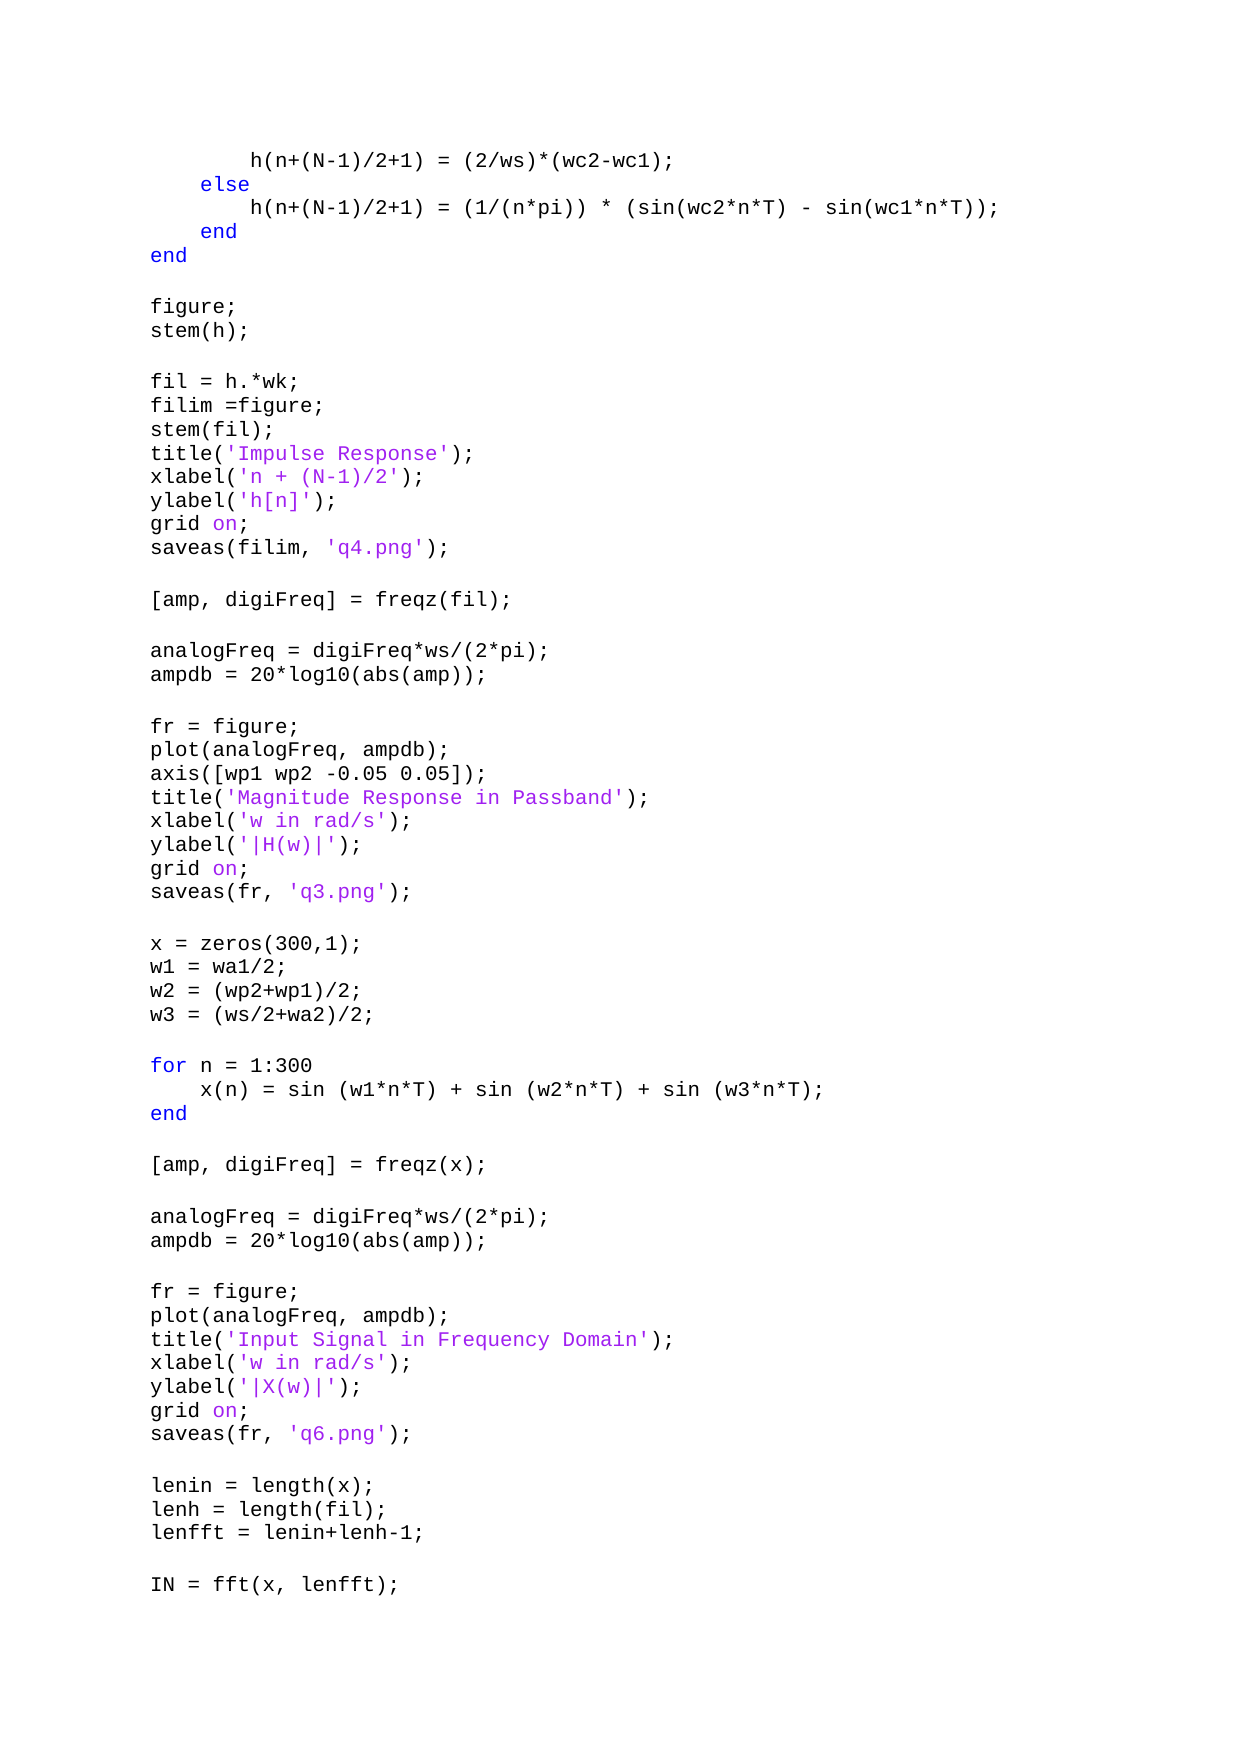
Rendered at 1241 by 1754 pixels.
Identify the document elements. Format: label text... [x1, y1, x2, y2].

text figure; [150, 296, 1090, 320]
text grid on; [150, 858, 1090, 881]
text for n = 1:300 [150, 1056, 1090, 1079]
text saveas(filim, 'q4.png'); [150, 537, 1090, 561]
text end [150, 244, 1090, 268]
text end [150, 1103, 1090, 1126]
text [amp, digiFreq] = freqz(fil); [150, 589, 1090, 612]
text plot(analogFreq, ampdb); [150, 1305, 1090, 1329]
text fil = h.*wk; [150, 372, 1090, 395]
text stem(fil); [150, 419, 1090, 442]
text title('Impulse Response'); [150, 442, 1090, 466]
text analogFreq = digiFreq*ws/(2*pi); [150, 1206, 1090, 1230]
text fr = figure; [150, 716, 1090, 739]
text w2 = (wp2+wp1)/2; [150, 980, 1090, 1004]
text w3 = (ws/2+wa2)/2; [150, 1004, 1090, 1027]
text x = zeros(300,1); [150, 933, 1090, 957]
text plot(analogFreq, ampdb); [150, 739, 1090, 763]
text xlabel('n + (N-1)/2'); [150, 466, 1090, 490]
text saveas(fr, 'q6.png'); [150, 1423, 1090, 1447]
text grid on; [150, 1400, 1090, 1423]
text stem(h); [150, 320, 1090, 343]
text grid on; [150, 513, 1090, 537]
text lenin = length(x); [150, 1475, 1090, 1499]
text ylabel('|H(w)|'); [150, 834, 1090, 858]
text lenh = length(fil); [150, 1499, 1090, 1522]
text ampdb = 20*log10(abs(amp)); [150, 664, 1090, 688]
text ampdb = 20*log10(abs(amp)); [150, 1230, 1090, 1253]
text x(n) = sin (w1*n*T) + sin (w2*n*T) + sin (w3*n*T); [150, 1079, 1090, 1103]
text lenfft = lenin+lenh-1; [150, 1522, 1090, 1546]
text h(n+(N-1)/2+1) = (2/ws)*(wc2-wc1); [150, 150, 1090, 174]
text fr = figure; [150, 1281, 1090, 1305]
text [amp, digiFreq] = freqz(x); [150, 1154, 1090, 1178]
text title('Magnitude Response in Passband'); [150, 787, 1090, 810]
text ylabel('h[n]'); [150, 490, 1090, 513]
text axis([wp1 wp2 -0.05 0.05]); [150, 763, 1090, 787]
text ylabel('|X(w)|'); [150, 1376, 1090, 1400]
text else [150, 174, 1090, 197]
text analogFreq = digiFreq*ws/(2*pi); [150, 640, 1090, 664]
text title('Input Signal in Frequency Domain'); [150, 1329, 1090, 1352]
text end [150, 221, 1090, 244]
text xlabel('w in rad/s'); [150, 1352, 1090, 1376]
text saveas(fr, 'q3.png'); [150, 881, 1090, 905]
text w1 = wa1/2; [150, 957, 1090, 980]
text h(n+(N-1)/2+1) = (1/(n*pi)) * (sin(wc2*n*T) - sin(wc1*n*T)); [150, 197, 1090, 221]
text IN = fft(x, lenfft); [150, 1574, 1090, 1598]
text filim =figure; [150, 395, 1090, 419]
text xlabel('w in rad/s'); [150, 810, 1090, 834]
